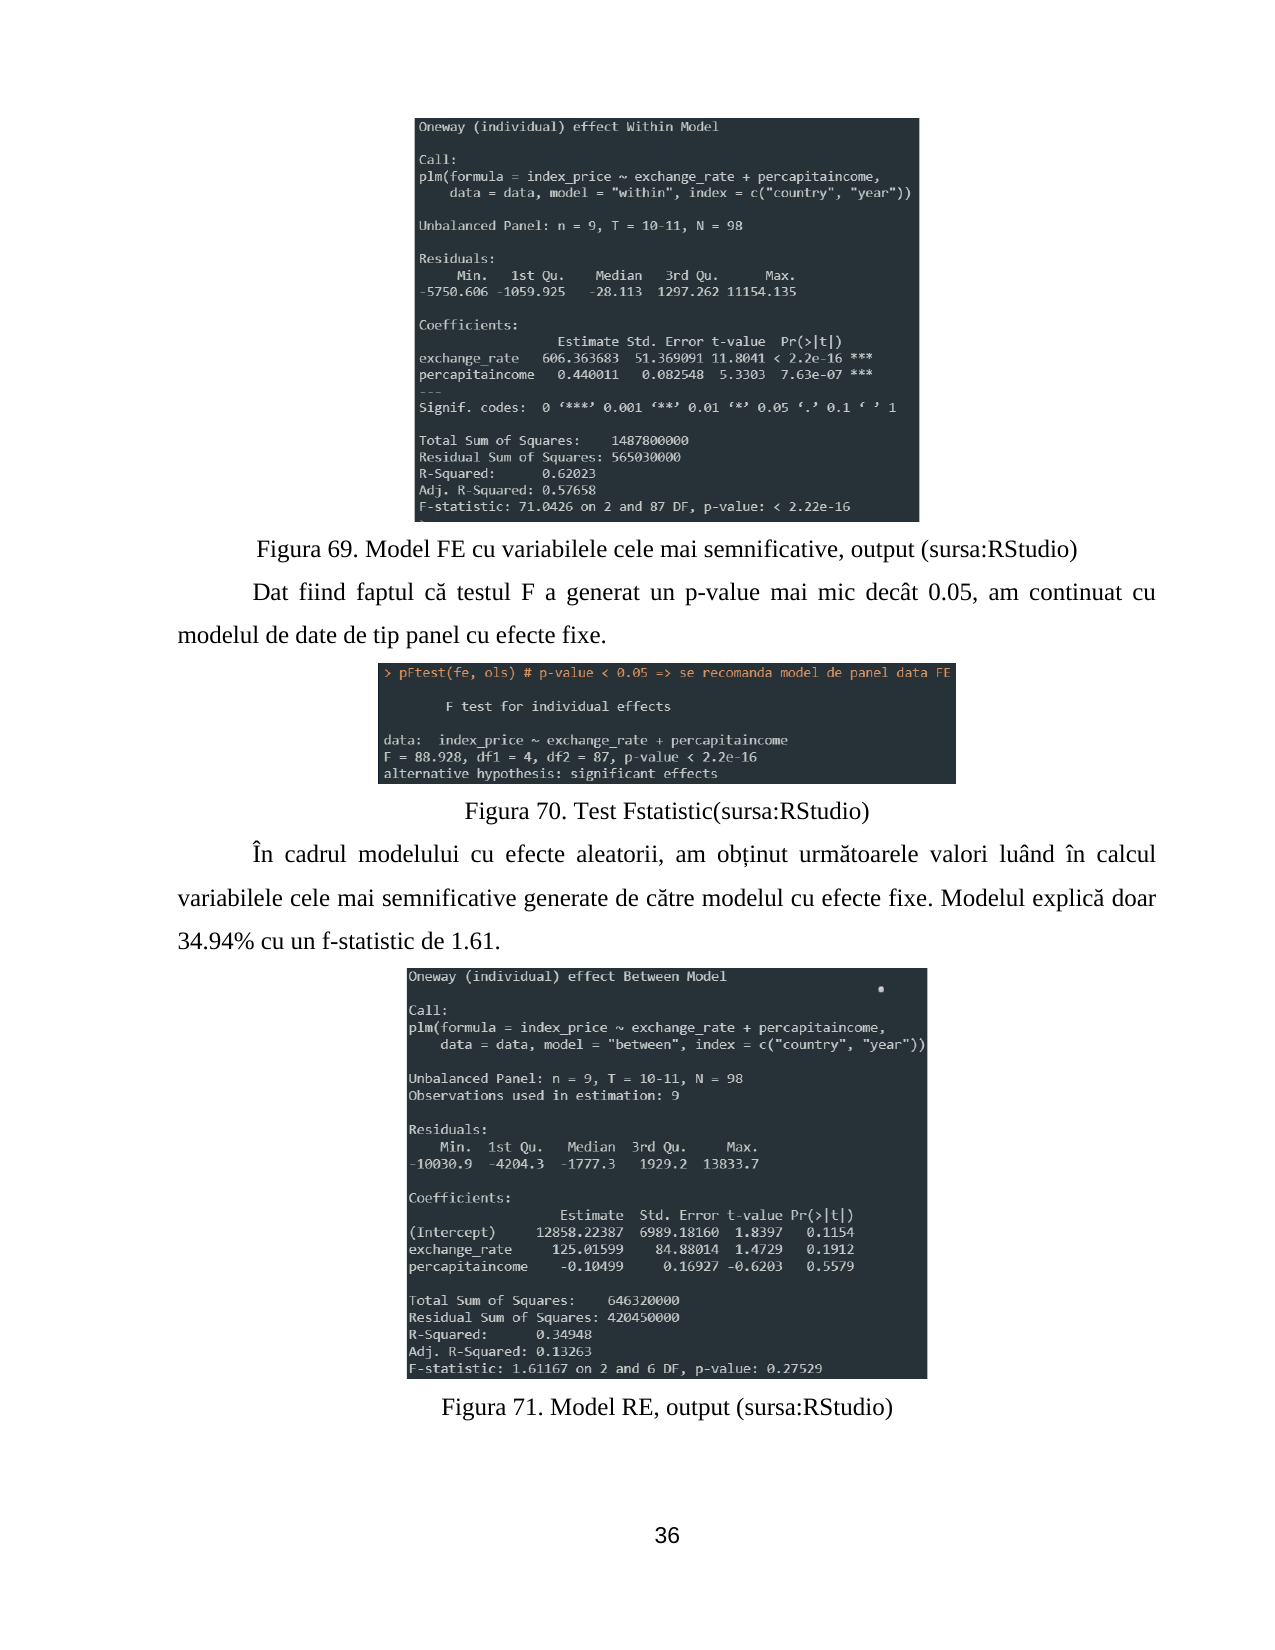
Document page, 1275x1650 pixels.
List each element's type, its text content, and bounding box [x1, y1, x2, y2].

picture [378, 663, 956, 784]
text Figura 69. Model FE cu variabilele cele mai semnificative, output (sursa:RStudio) [177, 534, 1157, 563]
picture [406, 968, 928, 1379]
text Figura 70. Test Fstatistic(sursa:RStudio) [177, 796, 1157, 825]
text Figura 71. Model RE, output (sursa:RStudio) [177, 1392, 1157, 1421]
text Dat fiind faptul că testul F a generat un p-value mai mic decât 0.05, am continuat cu modelul de date de tip panel cu efecte fixe. [177, 577, 1157, 649]
picture [414, 118, 920, 522]
text În cadrul modelului cu efecte aleatorii, am obținut următoarele valori luând în calcul variabilele cele mai semnificative generate de către modelul cu efecte fixe. Modelul explică doar 34.94% cu un f-statistic de 1.61. [177, 839, 1157, 954]
